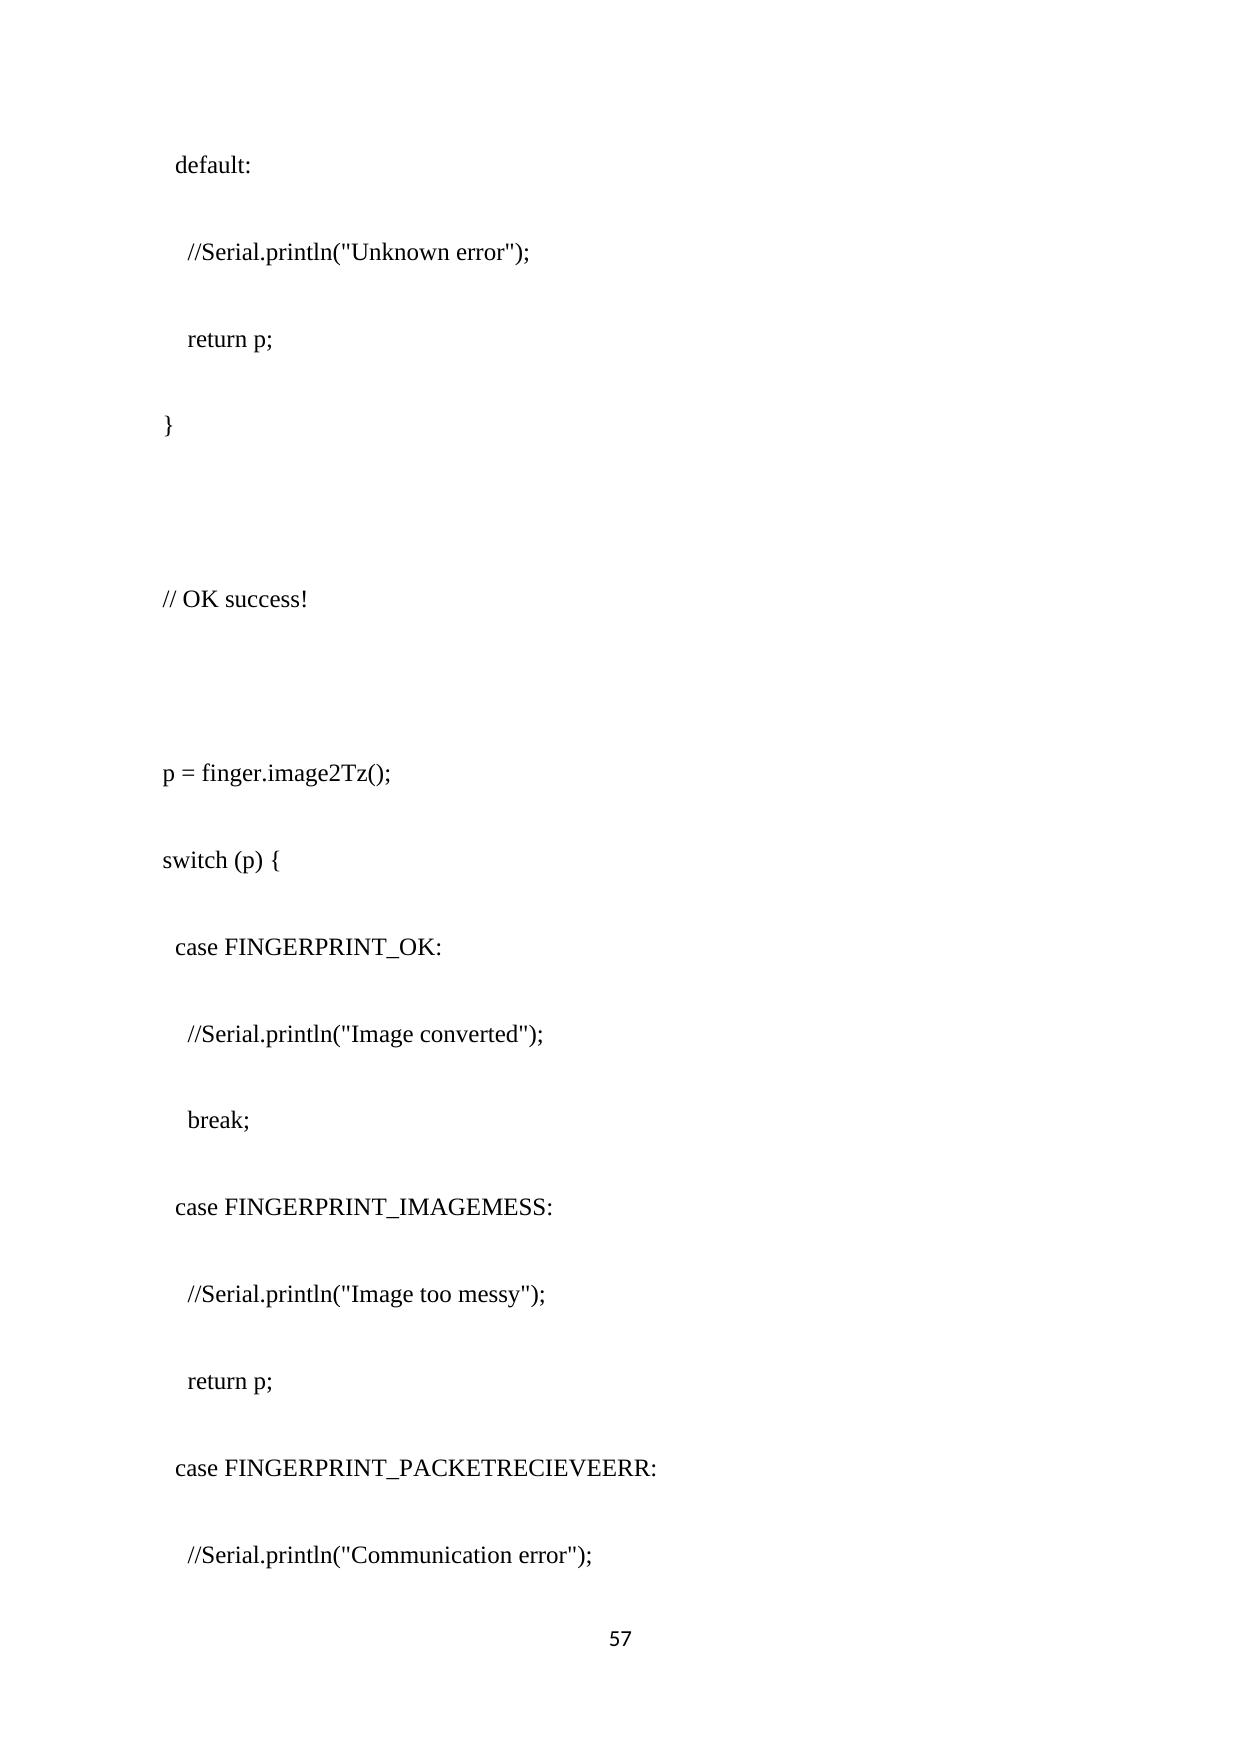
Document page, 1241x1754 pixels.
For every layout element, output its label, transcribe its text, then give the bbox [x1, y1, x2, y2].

text break; [150, 1106, 1090, 1134]
text //Serial.println("Communication error"); [150, 1540, 1090, 1569]
text default: [150, 150, 1090, 179]
text case FINGERPRINT_IMAGEMESS: [150, 1192, 1090, 1221]
text return p; [150, 324, 1090, 352]
text } [150, 411, 1090, 439]
text //Serial.println("Image converted"); [150, 1019, 1090, 1047]
text case FINGERPRINT_OK: [150, 932, 1090, 961]
text switch (p) { [150, 845, 1090, 874]
text p = finger.image2Tz(); [150, 758, 1090, 787]
text // OK success! [150, 584, 1090, 613]
text case FINGERPRINT_PACKETRECIEVEERR: [150, 1453, 1090, 1482]
text //Serial.println("Unknown error"); [150, 237, 1090, 266]
text return p; [150, 1366, 1090, 1395]
text //Serial.println("Image too messy"); [150, 1279, 1090, 1308]
